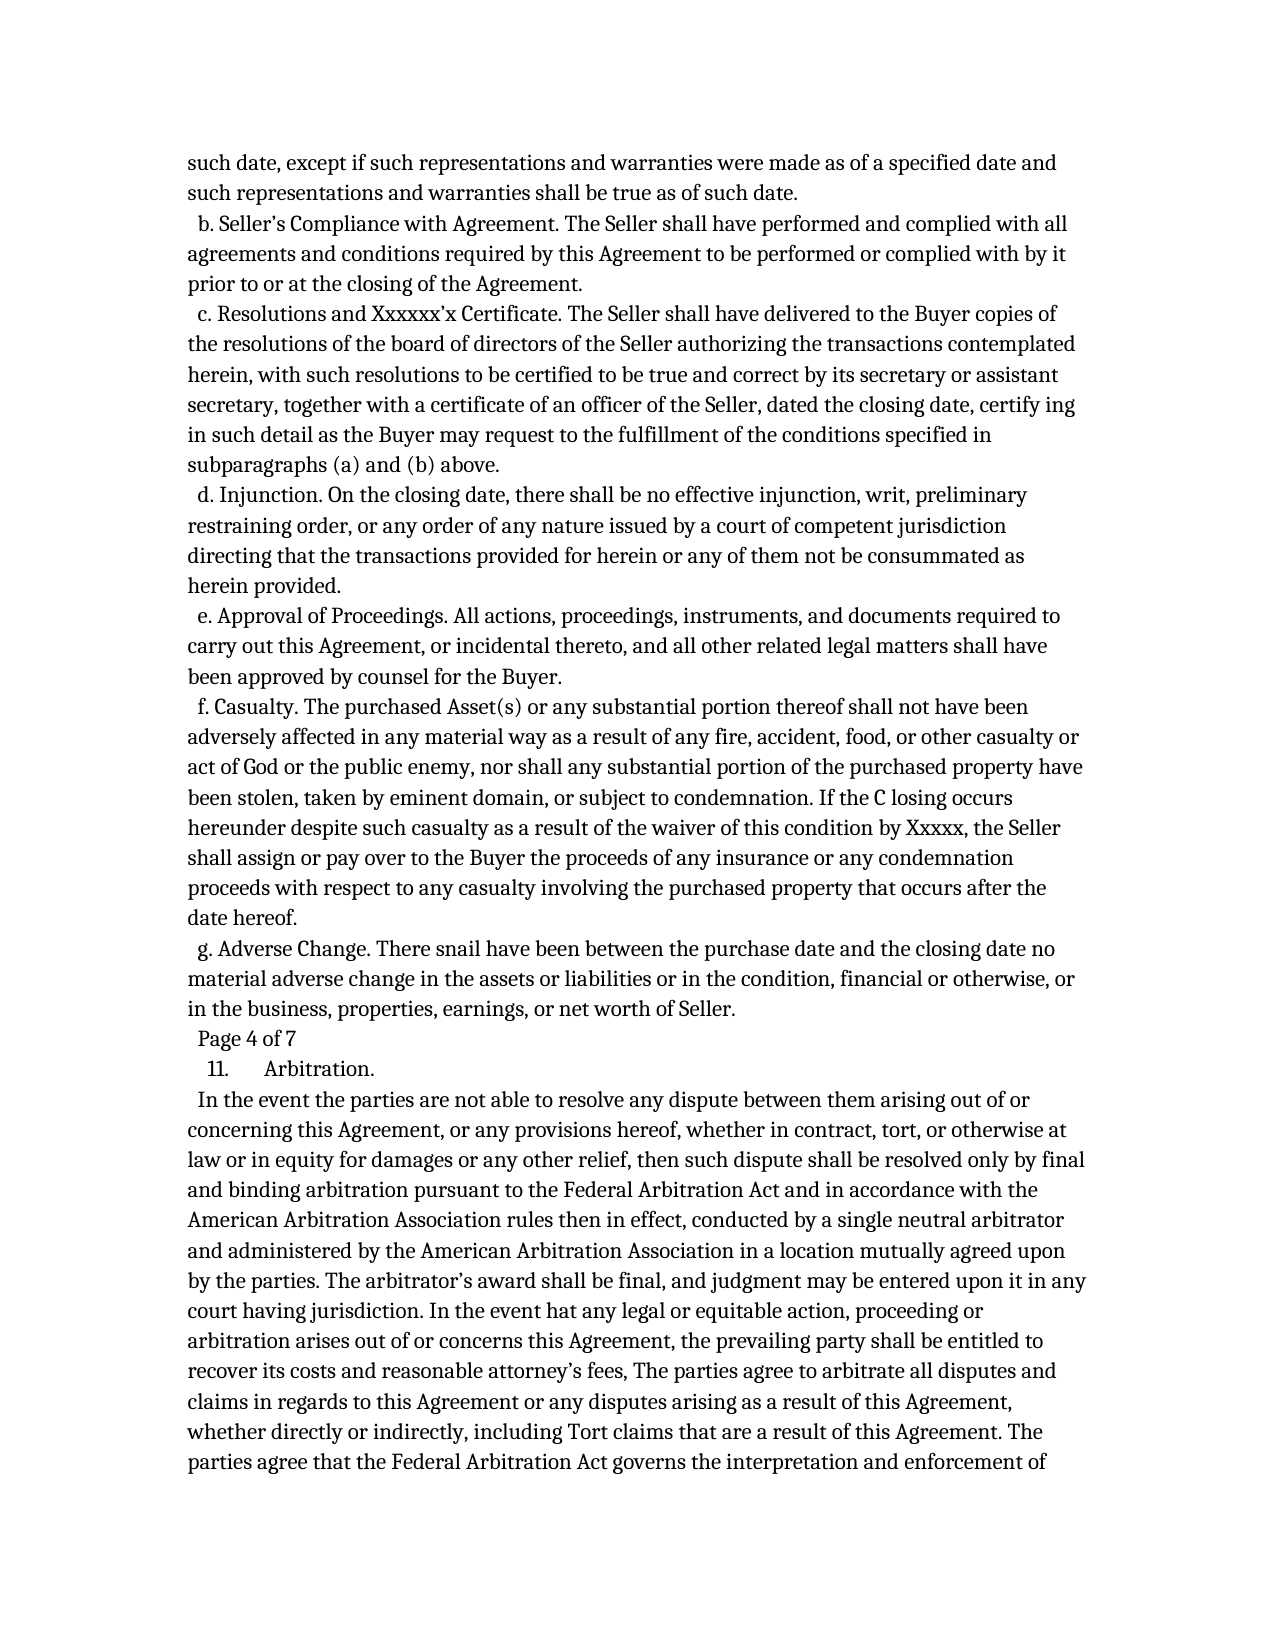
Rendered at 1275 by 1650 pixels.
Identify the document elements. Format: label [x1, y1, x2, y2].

text [187, 150, 1087, 1475]
